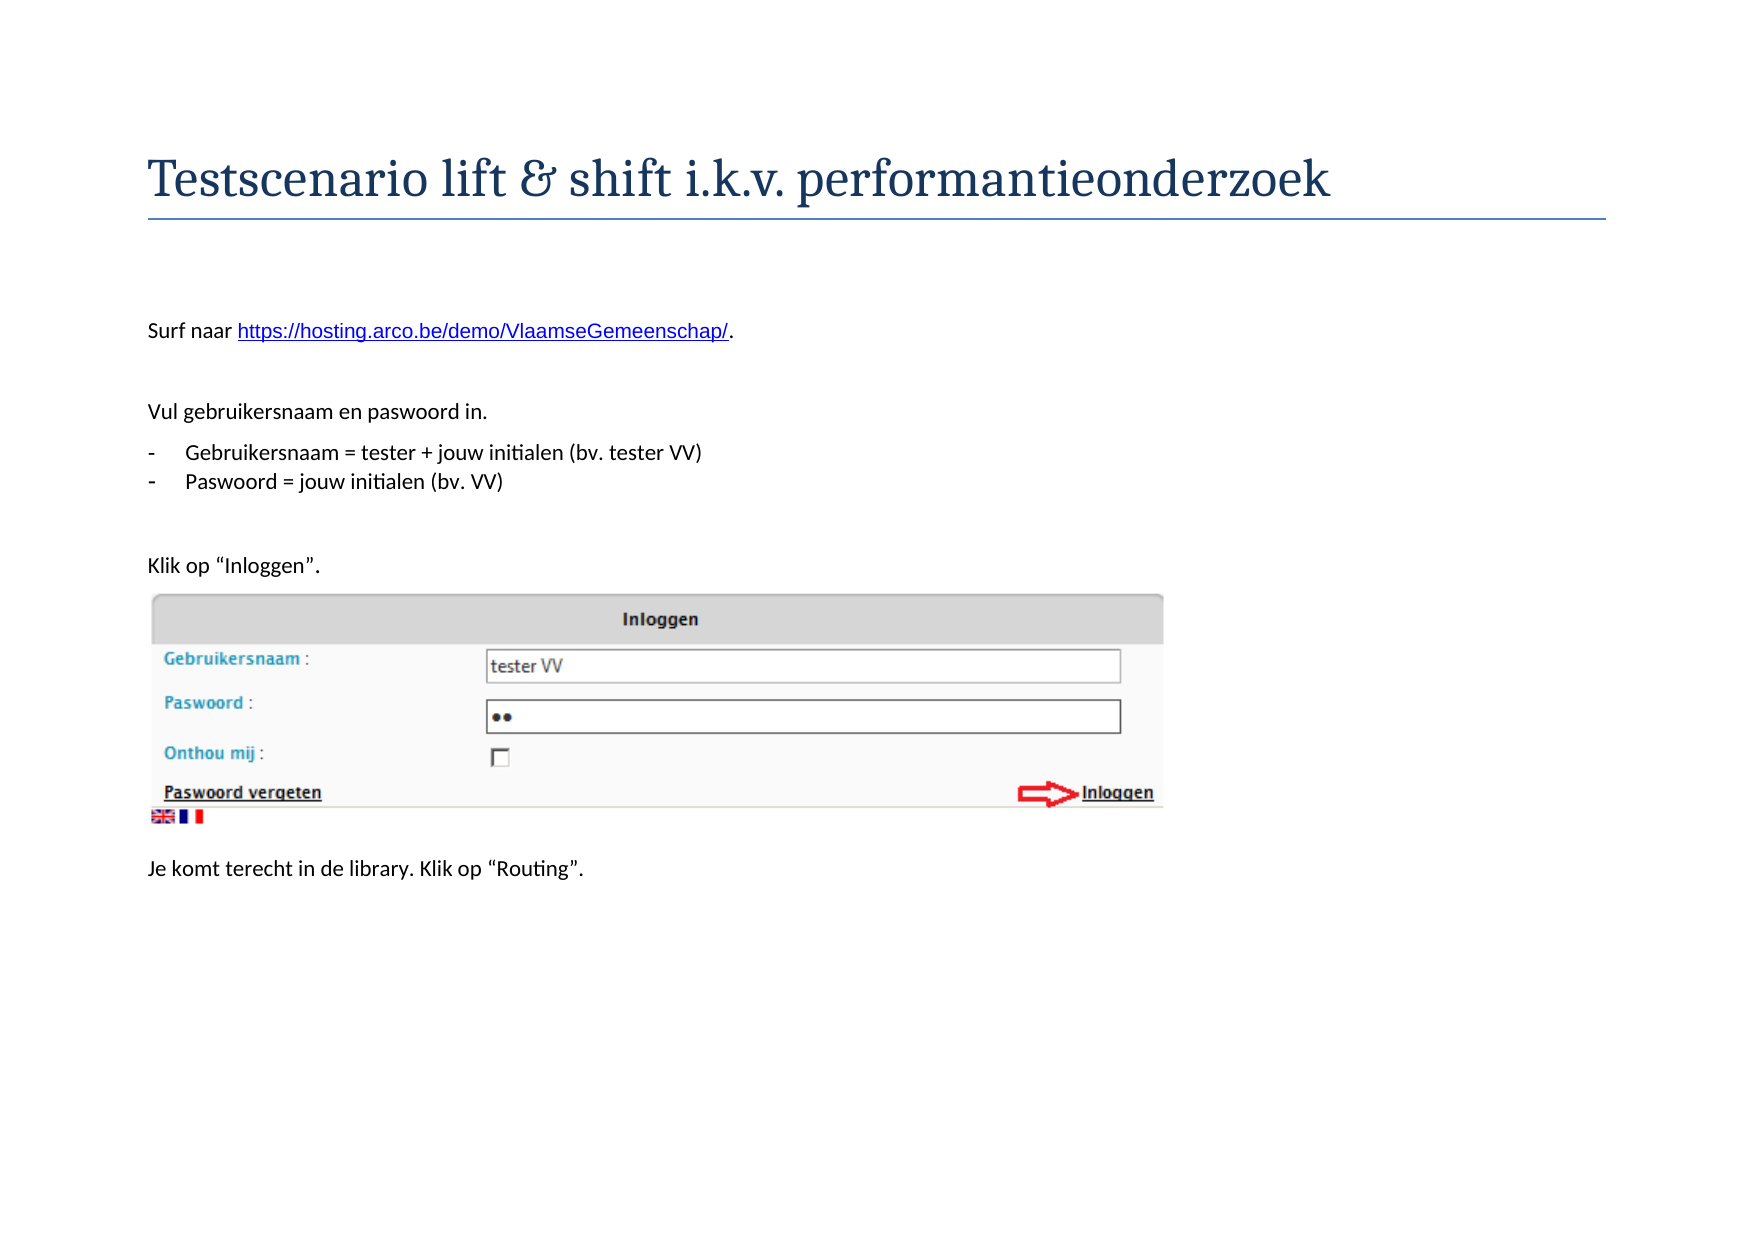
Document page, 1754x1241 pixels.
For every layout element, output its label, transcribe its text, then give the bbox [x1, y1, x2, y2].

list Paswoord = jouw initialen (bv. VV) [148, 466, 1606, 495]
title Testscenario lift & shift i.k.v. performantieonderzoek [148, 148, 1606, 218]
text Vul gebruikersnaam en paswoord in. [148, 397, 1606, 425]
picture [147, 591, 1170, 827]
text Klik op “Inloggen”. [148, 549, 1606, 579]
text Surf naar https://hosting.arco.be/demo/VlaamseGemeenschap/. [148, 316, 1606, 344]
list Gebruikersnaam = tester + jouw initialen (bv. tester VV) [148, 438, 1606, 466]
